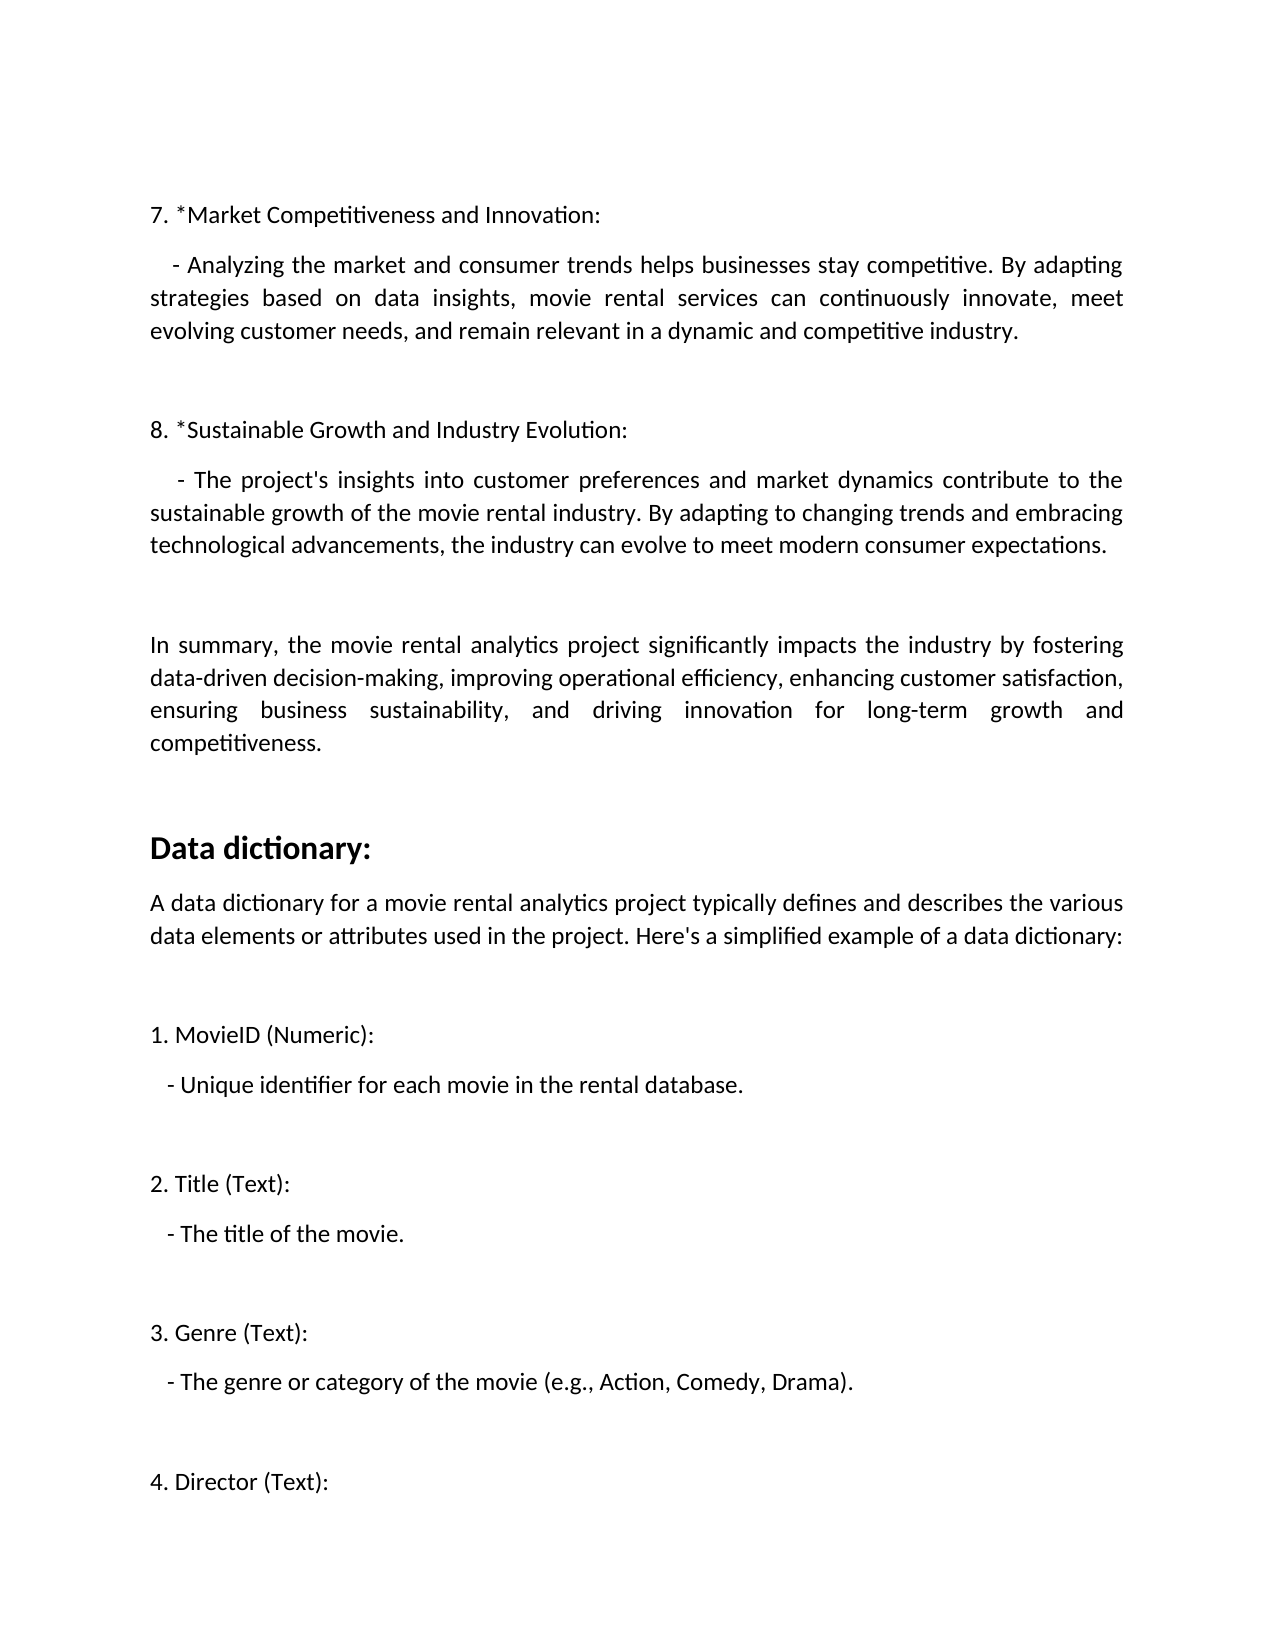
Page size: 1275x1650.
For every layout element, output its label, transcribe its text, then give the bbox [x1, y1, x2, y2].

text - The project's insights into customer preferences and market dynamics contribute to the sustainable growth of the movie rental industry. By adapting to changing trends and embracing technological advancements, the industry can evolve to meet modern consumer expectations. [150, 464, 1125, 560]
text 3. Genre (Text): [150, 1317, 1125, 1347]
text 1. MovieID (Numeric): [150, 1019, 1125, 1050]
text 8. *Sustainable Growth and Industry Evolution: [150, 414, 1125, 445]
text In summary, the movie rental analytics project significantly impacts the industry by fostering data-driven decision-making, improving operational efficiency, enhancing customer satisfaction, ensuring business sustainability, and driving innovation for long-term growth and competitiveness. [150, 629, 1125, 758]
text - Analyzing the market and consumer trends helps businesses stay competitive. By adapting strategies based on data insights, movie rental services can continuously innovate, meet evolving customer needs, and remain relevant in a dynamic and competitive industry. [150, 249, 1125, 346]
text - Unique identifier for each movie in the rental database. [150, 1069, 1125, 1099]
text 7. *Market Competitiveness and Innovation: [150, 199, 1125, 230]
text - The title of the movie. [150, 1218, 1125, 1248]
text - The genre or category of the movie (e.g., Action, Comedy, Drama). [150, 1366, 1125, 1397]
text 2. Title (Text): [150, 1168, 1125, 1199]
text Data dictionary: [150, 827, 1125, 867]
text A data dictionary for a movie rental analytics project typically defines and describes the various data elements or attributes used in the project. Here's a simplified example of a data dictionary: [150, 887, 1125, 951]
text 4. Director (Text): [150, 1466, 1125, 1496]
